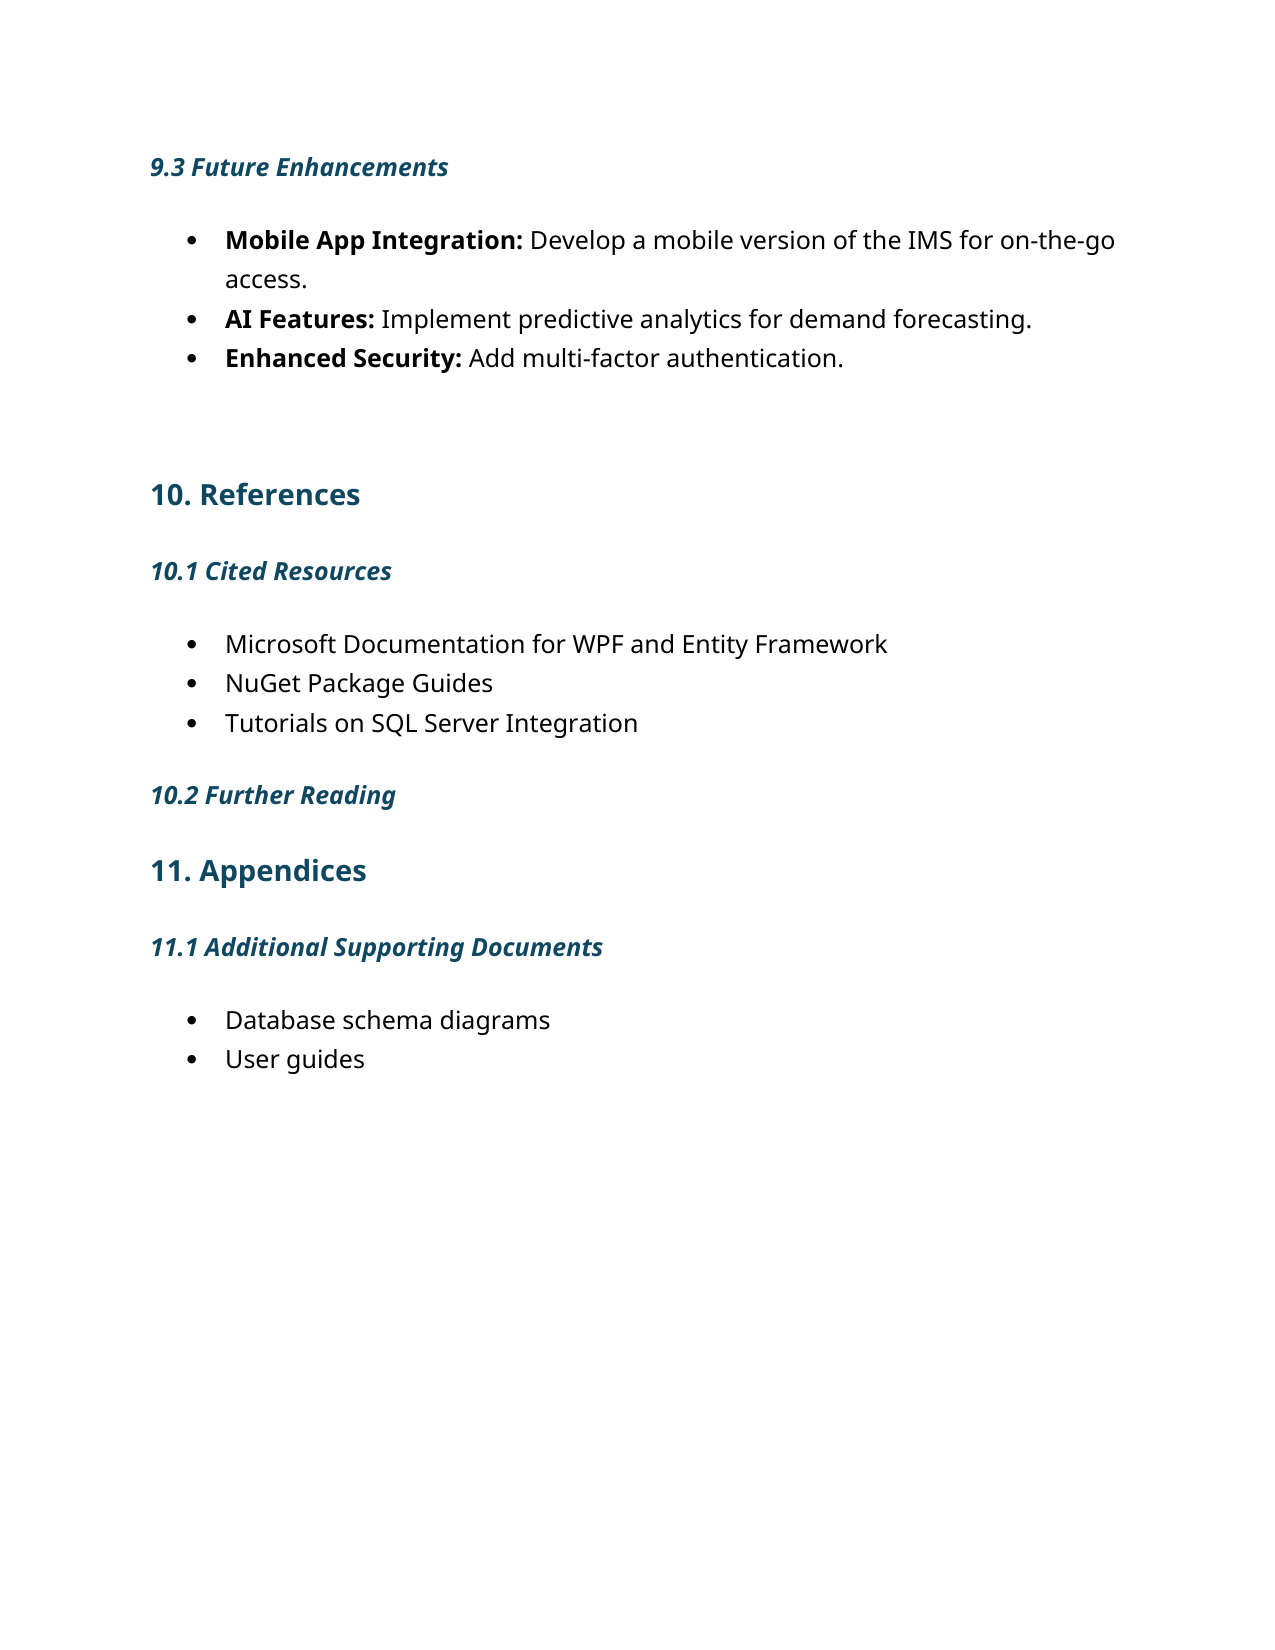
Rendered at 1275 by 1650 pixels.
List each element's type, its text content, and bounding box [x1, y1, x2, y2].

list Tutorials on SQL Server Integration [187, 705, 1125, 739]
list User guides [187, 1042, 1125, 1076]
subtitle 10.2 Further Reading [150, 778, 1125, 812]
list Enhanced Security: Add multi-factor authentication. [187, 341, 1125, 375]
list Database schema diagrams [187, 1002, 1125, 1037]
list Mobile App Integration: Develop a mobile version of the IMS for on-the-go access. [187, 223, 1125, 296]
list Microsoft Documentation for WPF and Entity Framework [187, 626, 1125, 660]
subtitle 9.3 Future Enhancements [150, 150, 1125, 184]
subtitle 10. References [150, 474, 1125, 514]
list AI Features: Implement predictive analytics for demand forecasting. [187, 302, 1125, 336]
list NuGet Package Guides [187, 666, 1125, 700]
subtitle 11. Appendices [150, 851, 1125, 890]
subtitle 10.1 Cited Resources [150, 553, 1125, 588]
subtitle 11.1 Additional Supporting Documents [150, 930, 1125, 964]
